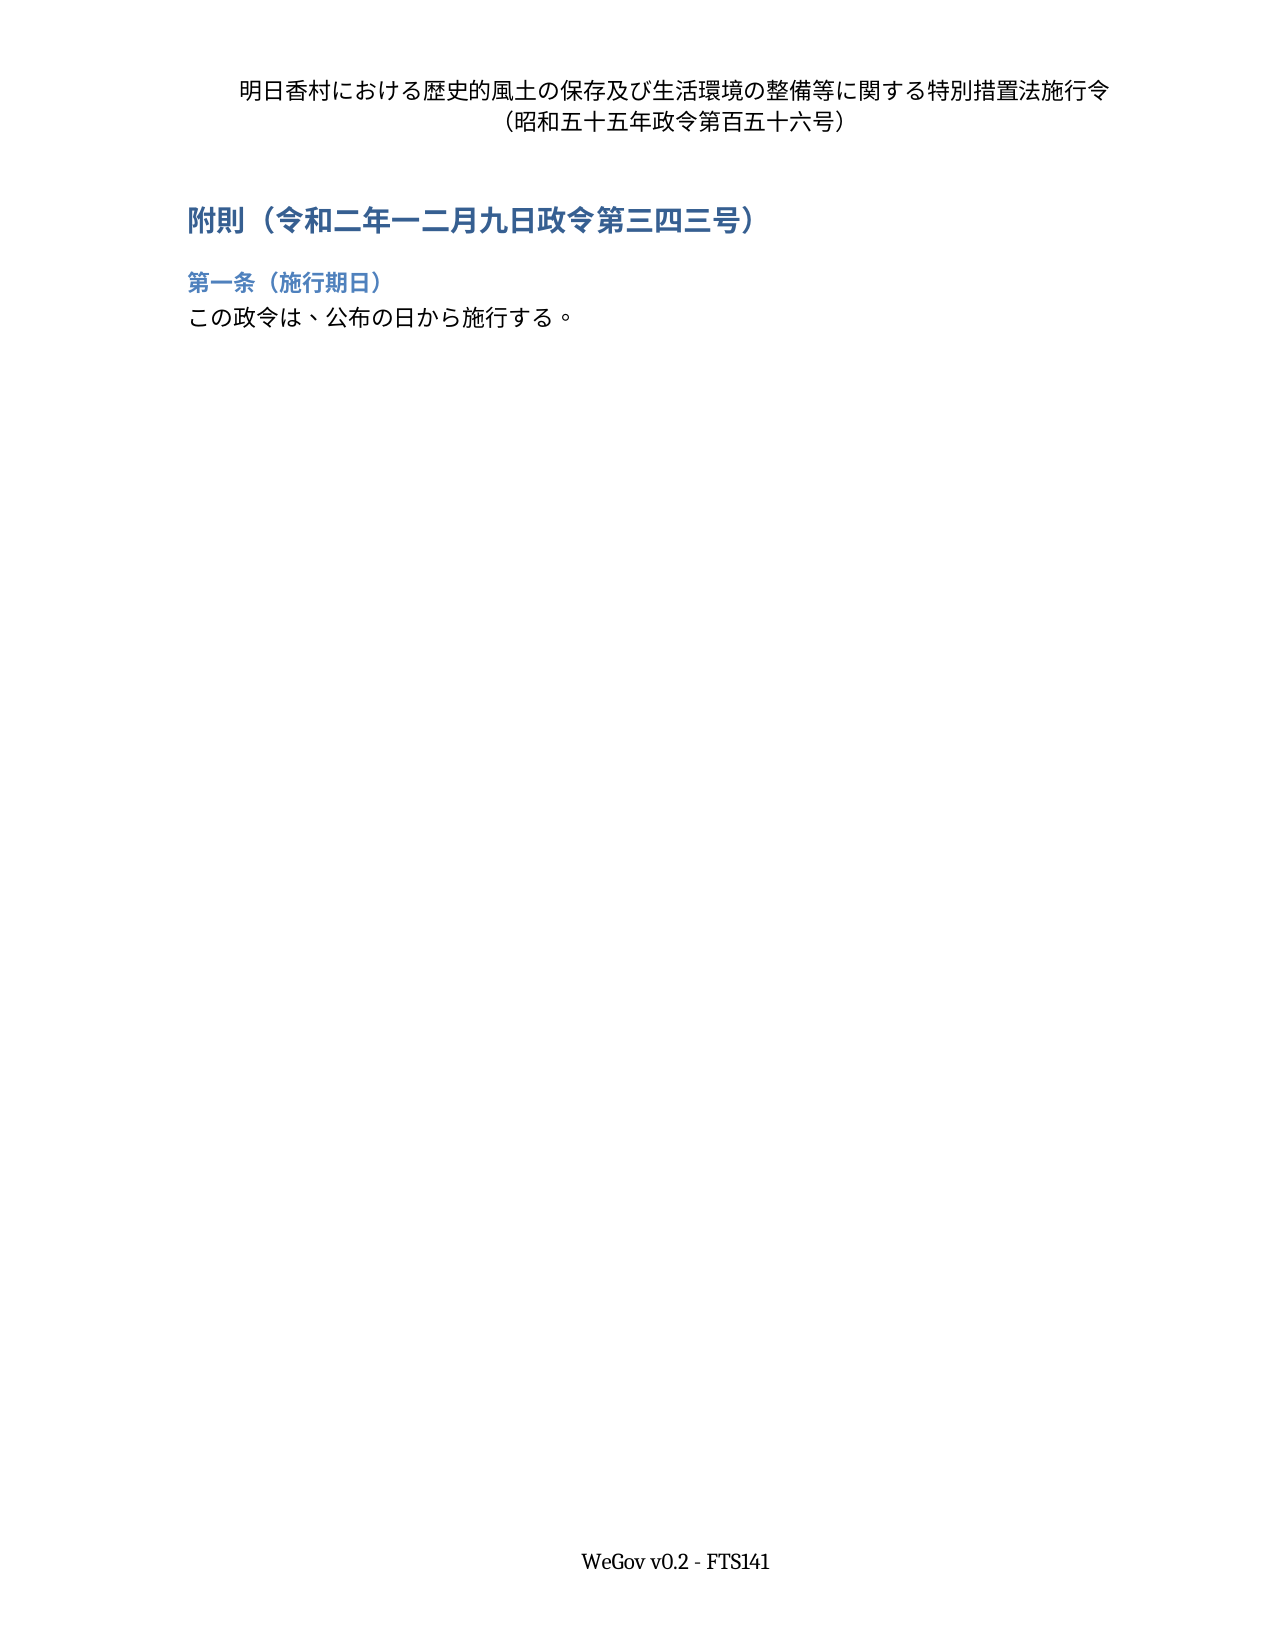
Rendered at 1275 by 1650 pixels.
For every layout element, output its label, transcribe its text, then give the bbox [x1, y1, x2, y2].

subtitle 第一条（施行期日） [187, 266, 1087, 298]
subtitle 附則（令和二年一二月九日政令第三四三号） [187, 200, 1087, 240]
text この政令は、公布の日から施行する。 [187, 302, 1087, 334]
